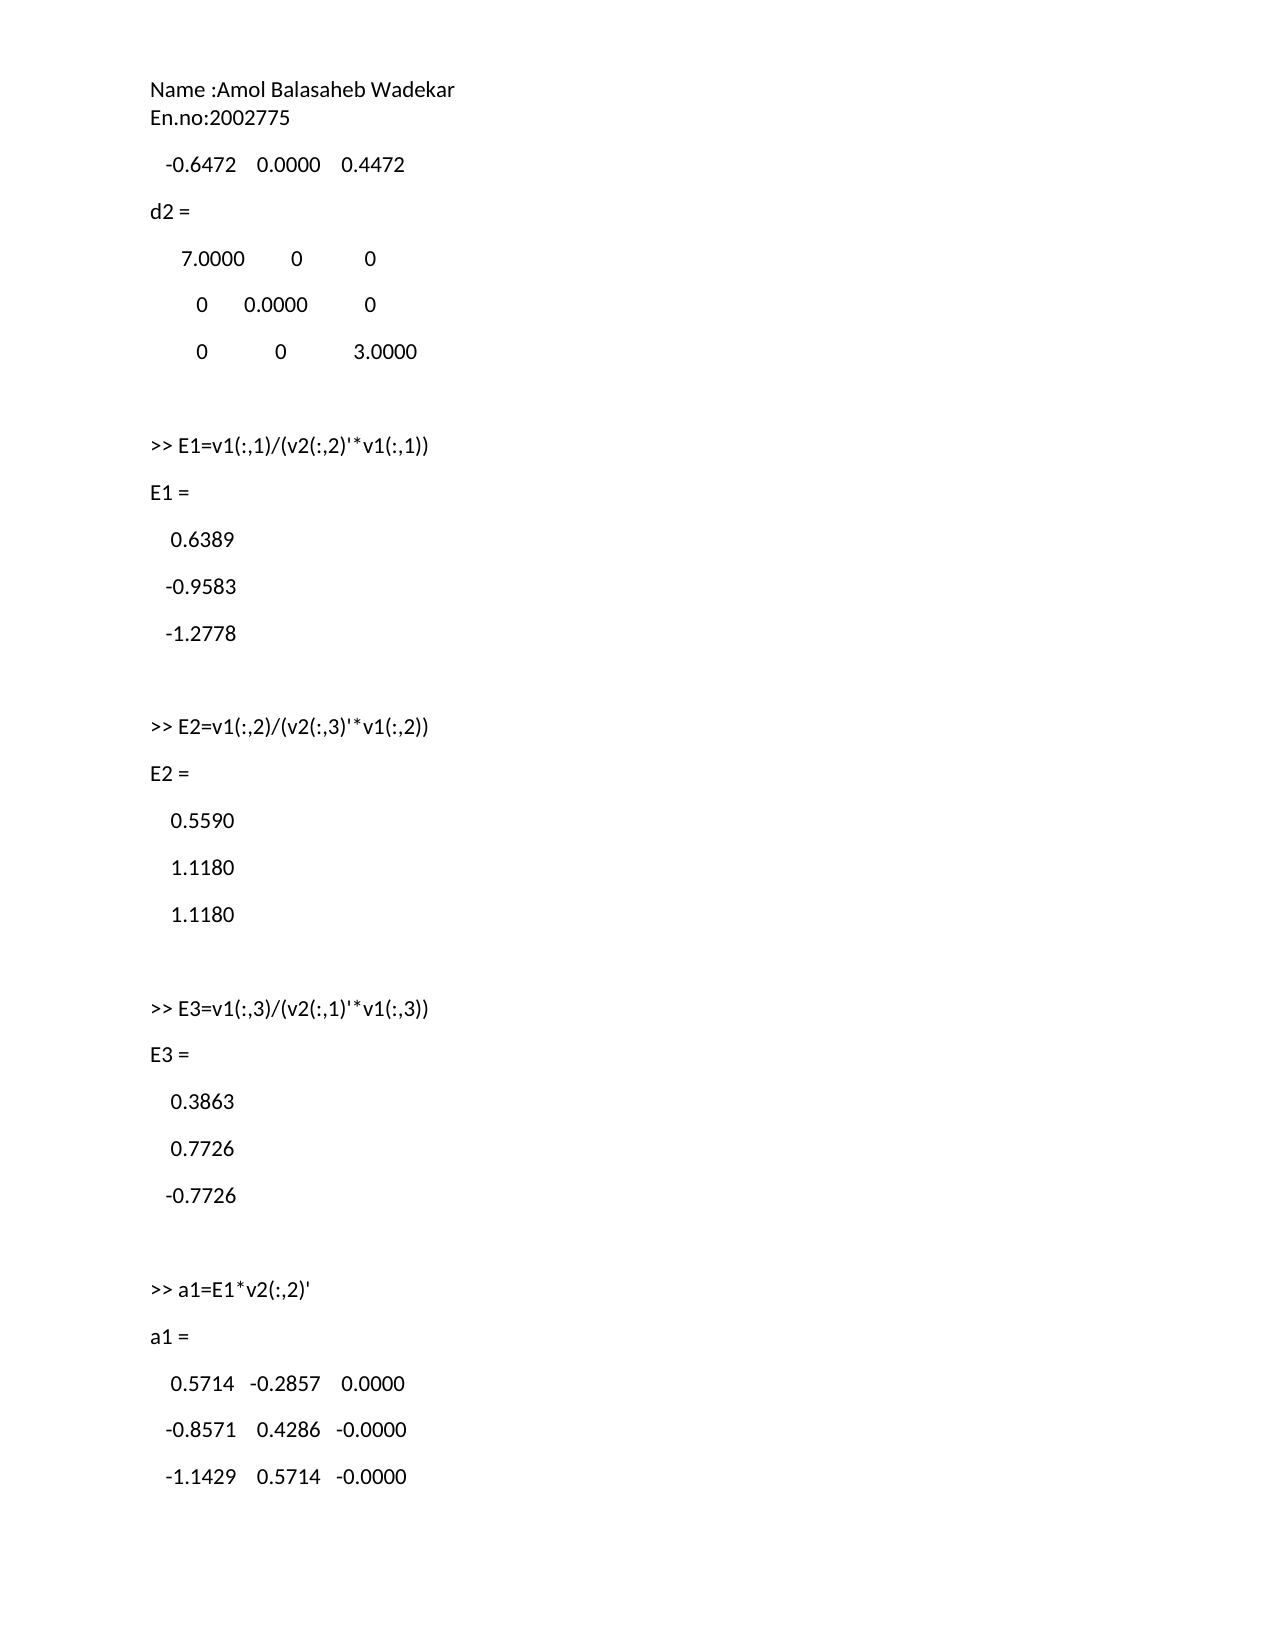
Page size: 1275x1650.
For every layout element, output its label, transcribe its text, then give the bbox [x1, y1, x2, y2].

text E3 = [150, 1041, 1125, 1069]
text -1.1429 0.5714 -0.0000 [150, 1462, 1125, 1491]
text 1.1180 [150, 853, 1125, 881]
text E2 = [150, 759, 1125, 787]
text -0.6472 0.0000 0.4472 [150, 150, 1125, 178]
text -0.8571 0.4286 -0.0000 [150, 1416, 1125, 1444]
text >> E1=v1(:,1)/(v2(:,2)'*v1(:,1)) [150, 431, 1125, 459]
text -1.2778 [150, 619, 1125, 647]
text 0.7726 [150, 1134, 1125, 1162]
text 0.3863 [150, 1087, 1125, 1116]
text 0.5714 -0.2857 0.0000 [150, 1369, 1125, 1397]
text -0.7726 [150, 1181, 1125, 1209]
text 0.5590 [150, 806, 1125, 834]
text a1 = [150, 1322, 1125, 1350]
text -0.9583 [150, 572, 1125, 600]
text 7.0000 0 0 [150, 244, 1125, 272]
text d2 = [150, 197, 1125, 225]
text 0 0.0000 0 [150, 291, 1125, 319]
text 1.1180 [150, 900, 1125, 928]
text E1 = [150, 478, 1125, 506]
text >> a1=E1*v2(:,2)' [150, 1275, 1125, 1303]
text 0.6389 [150, 525, 1125, 553]
text >> E2=v1(:,2)/(v2(:,3)'*v1(:,2)) [150, 712, 1125, 741]
text >> E3=v1(:,3)/(v2(:,1)'*v1(:,3)) [150, 994, 1125, 1022]
text 0 0 3.0000 [150, 337, 1125, 366]
